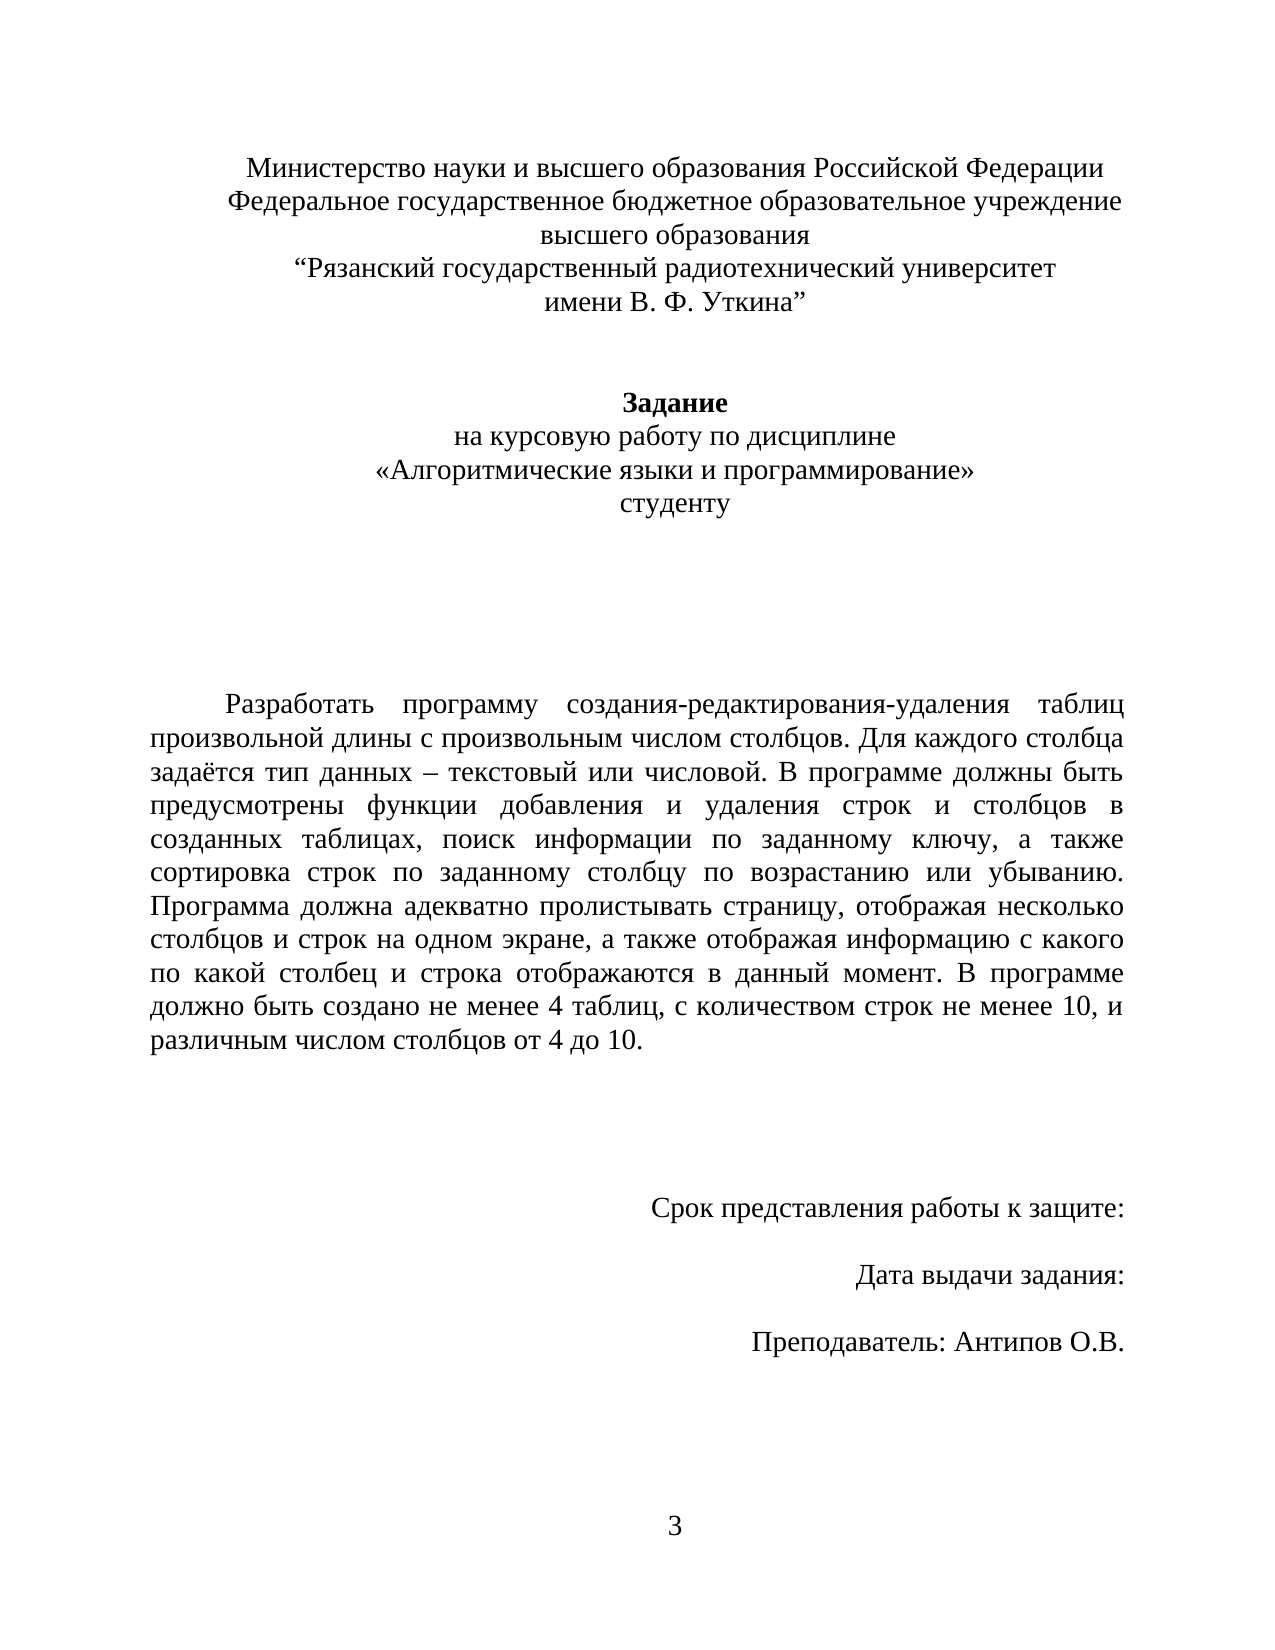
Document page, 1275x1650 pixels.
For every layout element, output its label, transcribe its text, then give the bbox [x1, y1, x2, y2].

text Министерство науки и высшего образования Российской Федерации [150, 150, 1125, 183]
text Срок представления работы к защите: [150, 1190, 1125, 1223]
text “Рязанский государственный радиотехнический университет [150, 251, 1125, 284]
text Разработать программу создания-редактирования-удаления таблиц произвольной длины с произвольным числом столбцов. Для каждого столбца задаётся тип данных – текстовый или числовой. В программе должны быть предусмотрены функции добавления и удаления строк и столбцов в созданных таблицах, поиск информации по заданному ключу, а также сортировка строк по заданному столбцу по возрастанию или убыванию. Программа должна адекватно пролистывать страницу, отображая несколько столбцов и строк на одном экране, а также отображая информацию с какого по какой столбец и строка отображаются в данный момент. В программе должно быть создано не менее 4 таблиц, с количеством строк не менее 10, и различным числом столбцов от 4 до 10. [150, 687, 1125, 1056]
text имени В. Ф. Уткина” [150, 284, 1125, 318]
subtitle Задание [150, 385, 1125, 418]
text на курсовую работу по дисциплине [150, 418, 1125, 452]
text Дата выдачи задания: [150, 1257, 1125, 1290]
text высшего образования [150, 217, 1125, 251]
text студенту [150, 485, 1125, 519]
text Федеральное государственное бюджетное образовательное учреждение [150, 183, 1125, 217]
text «Алгоритмические языки и программирование» [150, 452, 1125, 485]
text Преподаватель: Антипов О.В. [150, 1324, 1125, 1357]
